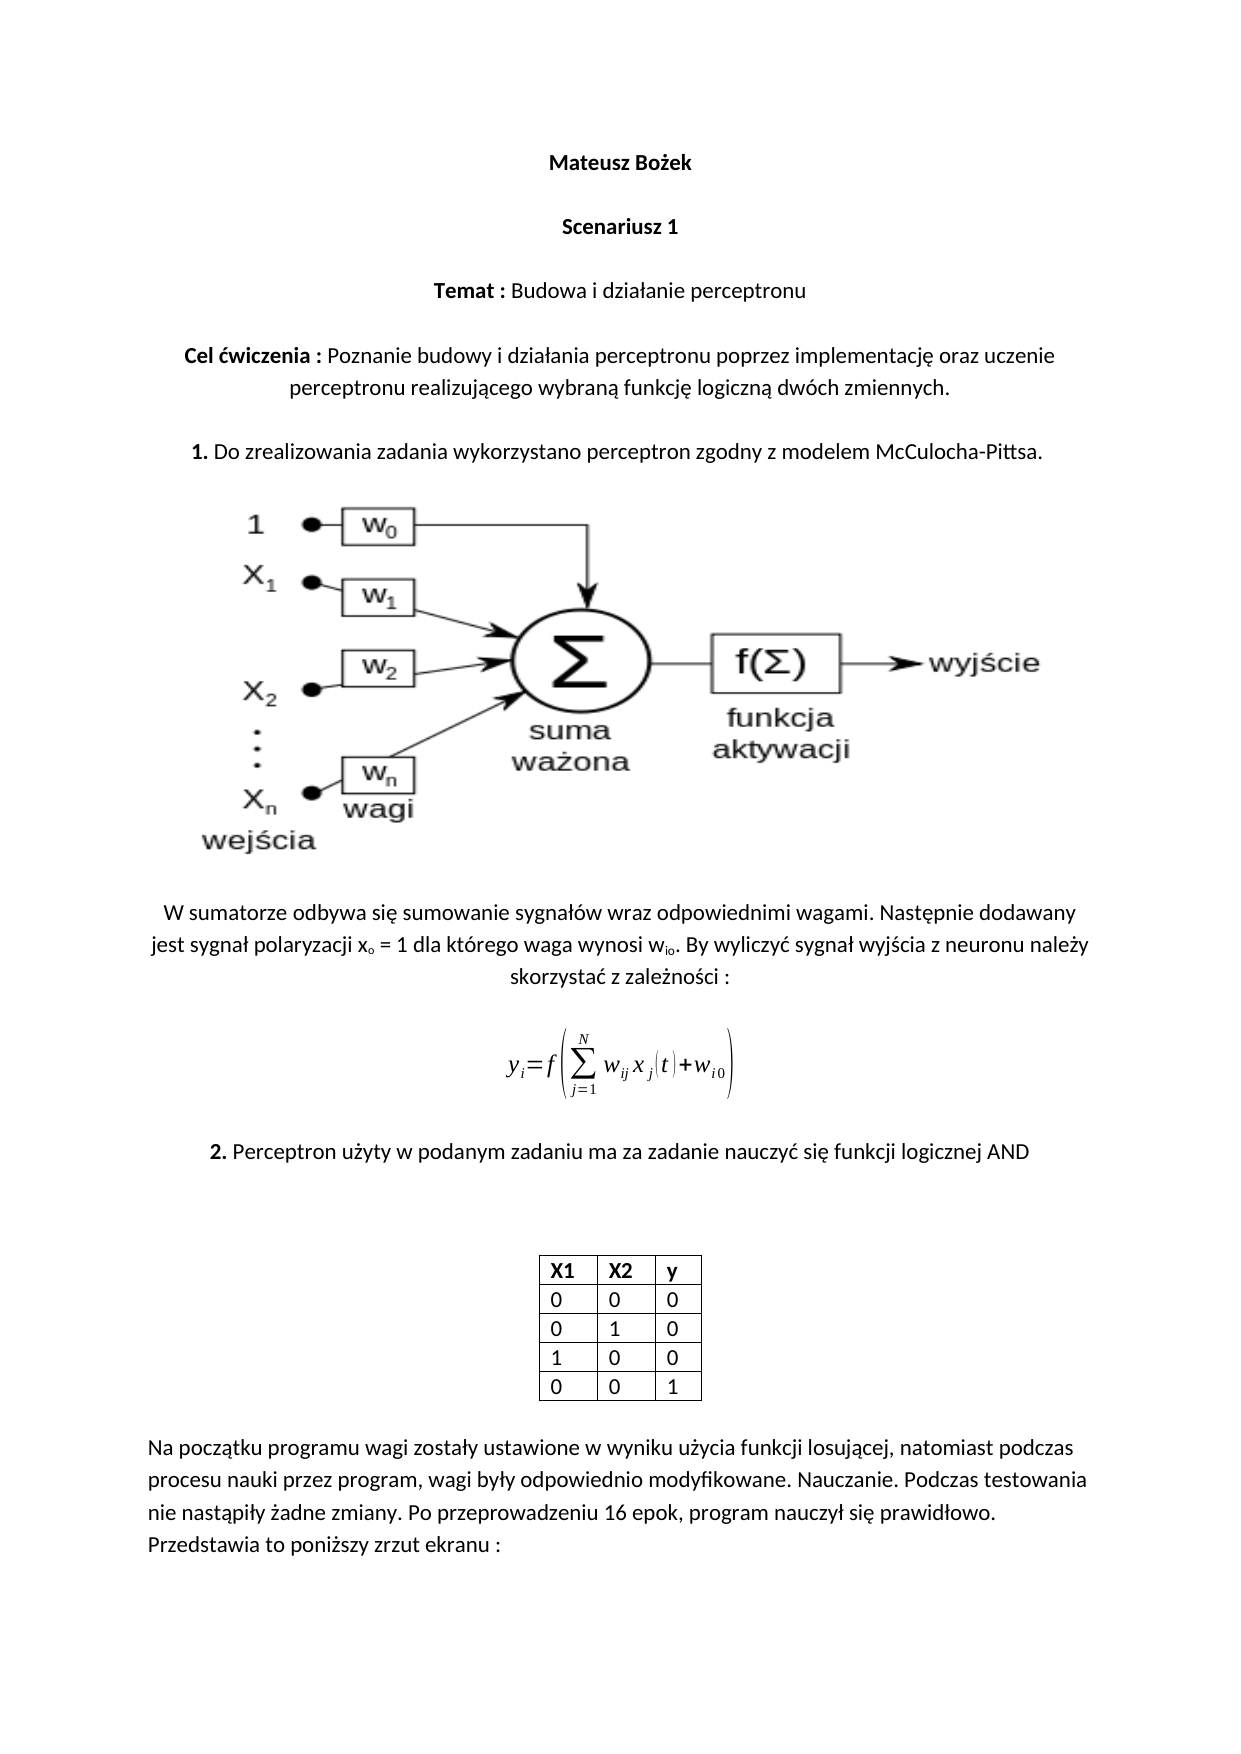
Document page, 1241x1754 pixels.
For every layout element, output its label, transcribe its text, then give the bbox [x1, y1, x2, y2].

table_cell 0 [598, 1285, 655, 1313]
table_cell 0 [656, 1314, 701, 1342]
table_cell 0 [540, 1372, 597, 1400]
table_cell 0 [656, 1285, 701, 1313]
table_cell 0 [656, 1343, 701, 1371]
table_cell 1 [656, 1372, 701, 1400]
table_header X1 [540, 1256, 597, 1284]
table_header y [656, 1256, 701, 1284]
text Na początku programu wagi zostały ustawione w wyniku użycia funkcji losującej, natomiast podczas procesu nauki przez program, wagi były odpowiednio modyfikowane. Nauczanie. Podczas testowania nie nastąpiły żadne zmiany. Po przeprowadzeniu 16 epok, program nauczył się prawidłowo. Przedstawia to poniższy zrzut ekranu : [148, 1401, 1093, 1558]
table_cell 0 [540, 1285, 597, 1313]
table_cell 0 [598, 1372, 655, 1400]
picture [188, 501, 1052, 862]
table_header X2 [598, 1256, 655, 1284]
table_cell 1 [598, 1314, 655, 1342]
table_cell 0 [598, 1343, 655, 1371]
table_cell 0 [540, 1314, 597, 1342]
table_cell 1 [540, 1343, 597, 1371]
